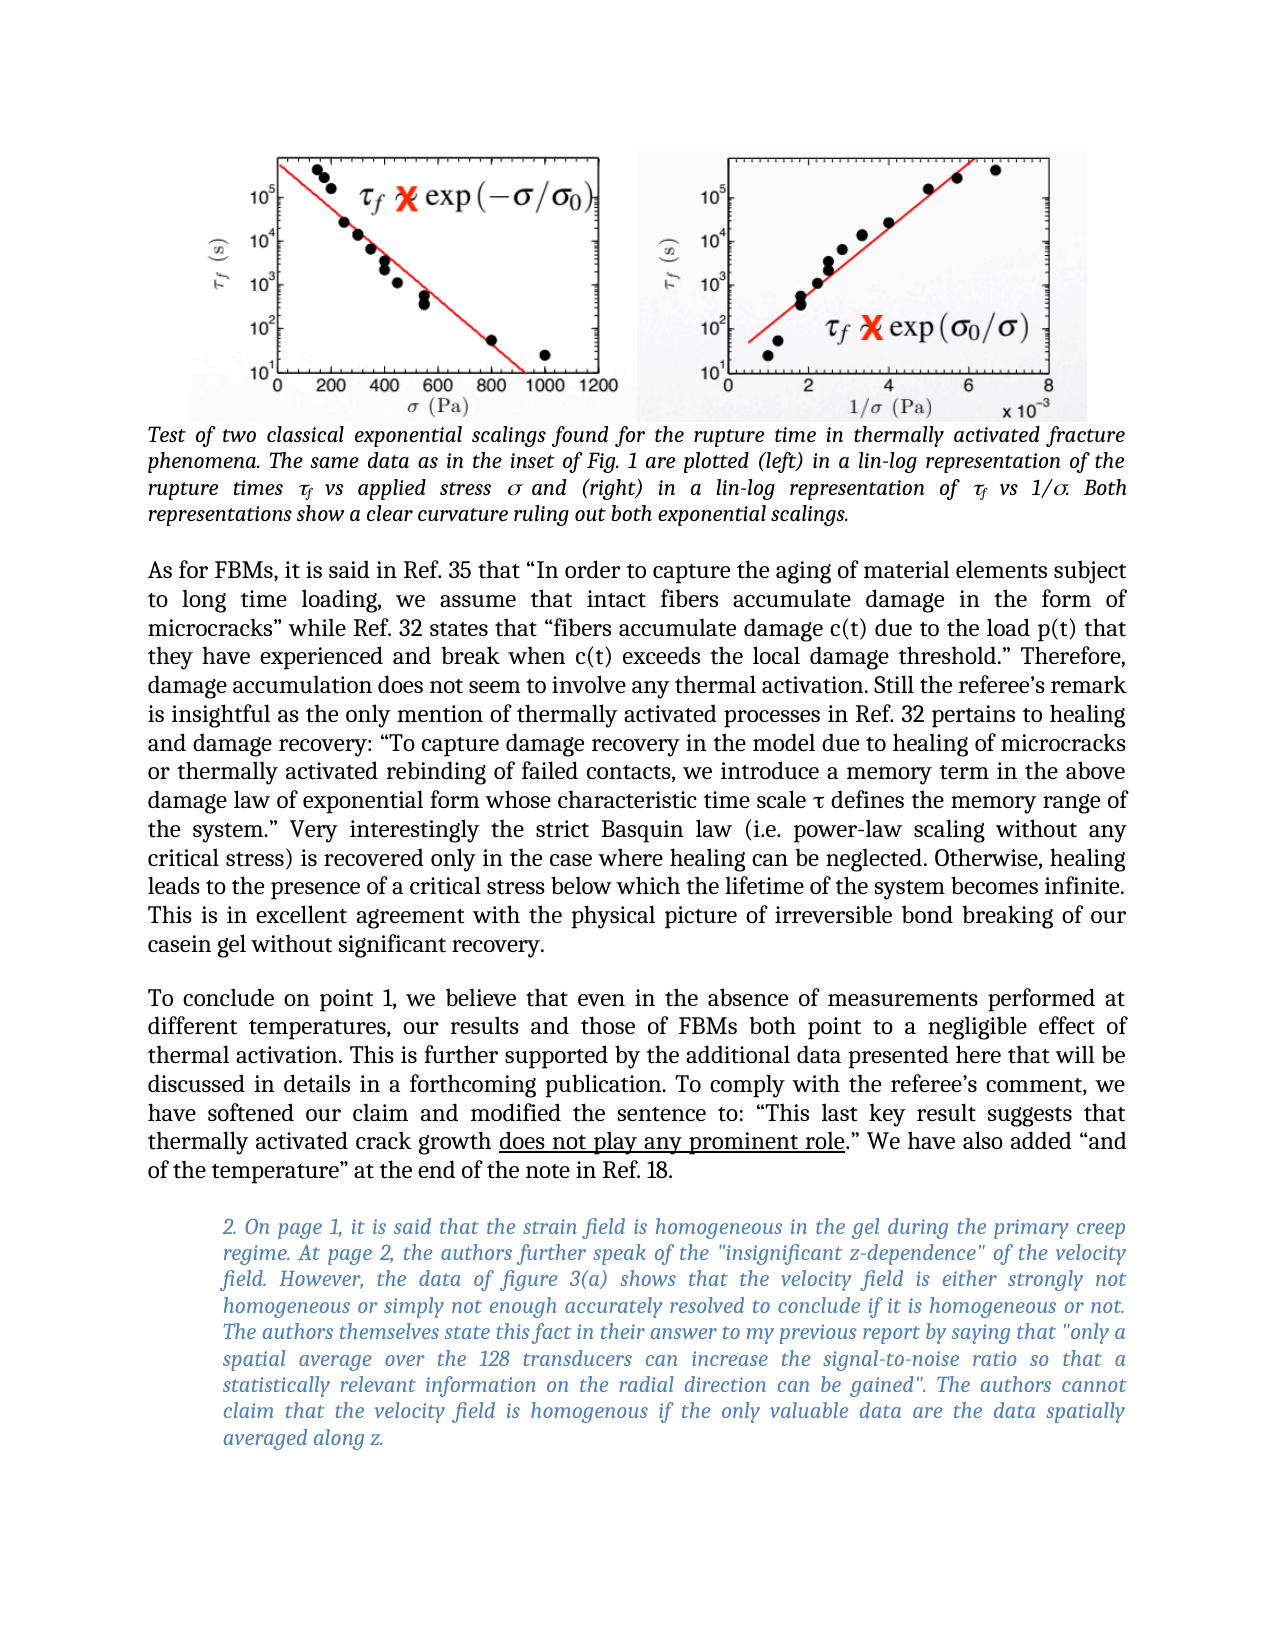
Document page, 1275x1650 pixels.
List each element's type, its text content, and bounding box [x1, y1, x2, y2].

text Test of two classical exponential scalings found for the rupture time in thermally activated fracture phenomena. The same data as in the inset of Fig. 1 are plotted (left) in a lin-log representation of the rupture times f vs applied stress and (right) in a lin-log representation of f vs 1/. Both representations show a clear curvature ruling out both exponential scalings. [148, 422, 1127, 527]
text To conclude on point 1, we believe that even in the absence of measurements performed at different temperatures, our results and those of FBMs both point to a negligible effect of thermal activation. This is further supported by the additional data presented here that will be discussed in details in a forthcoming publication. To comply with the referee’s comment, we have softened our claim and modified the sentence to: “This last key result suggests that thermally activated crack growth does not play any prominent role.” We have also added “and of the temperature” at the end of the note in Ref. 18. [148, 983, 1127, 1185]
text 2. On page 1, it is said that the strain field is homogeneous in the gel during the primary creep regime. At page 2, the authors further speak of the "insignificant z-dependence" of the velocity field. However, the data of figure 3(a) shows that the velocity field is either strongly not homogeneous or simply not enough accurately resolved to conclude if it is homogeneous or not. The authors themselves state this fact in their answer to my previous report by saying that "only a spatial average over the 128 transducers can increase the signal-to-noise ratio so that a statistically relevant information on the radial direction can be gained". The authors cannot claim that the velocity field is homogenous if the only valuable data are the data spatially averaged along z. [223, 1213, 1127, 1451]
text As for FBMs, it is said in Ref. 35 that “In order to capture the aging of material elements subject to long time loading, we assume that intact fibers accumulate damage in the form of microcracks” while Ref. 32 states that “fibers accumulate damage c(t) due to the load p(t) that they have experienced and break when c(t) exceeds the local damage threshold.” Therefore, damage accumulation does not seem to involve any thermal activation. Still the referee’s remark is insightful as the only mention of thermally activated processes in Ref. 32 pertains to healing and damage recovery: “To capture damage recovery in the model due to healing of microcracks or thermally activated rebinding of failed contacts, we introduce a memory term in the above damage law of exponential form whose characteristic time scale  defines the memory range of the system.” Very interestingly the strict Basquin law (i.e. power-law scaling without any critical stress) is recovered only in the case where healing can be neglected. Otherwise, healing leads to the presence of a critical stress below which the lifetime of the system becomes infinite. This is in excellent agreement with the physical picture of irreversible bond breaking of our casein gel without significant recovery. [148, 556, 1127, 958]
